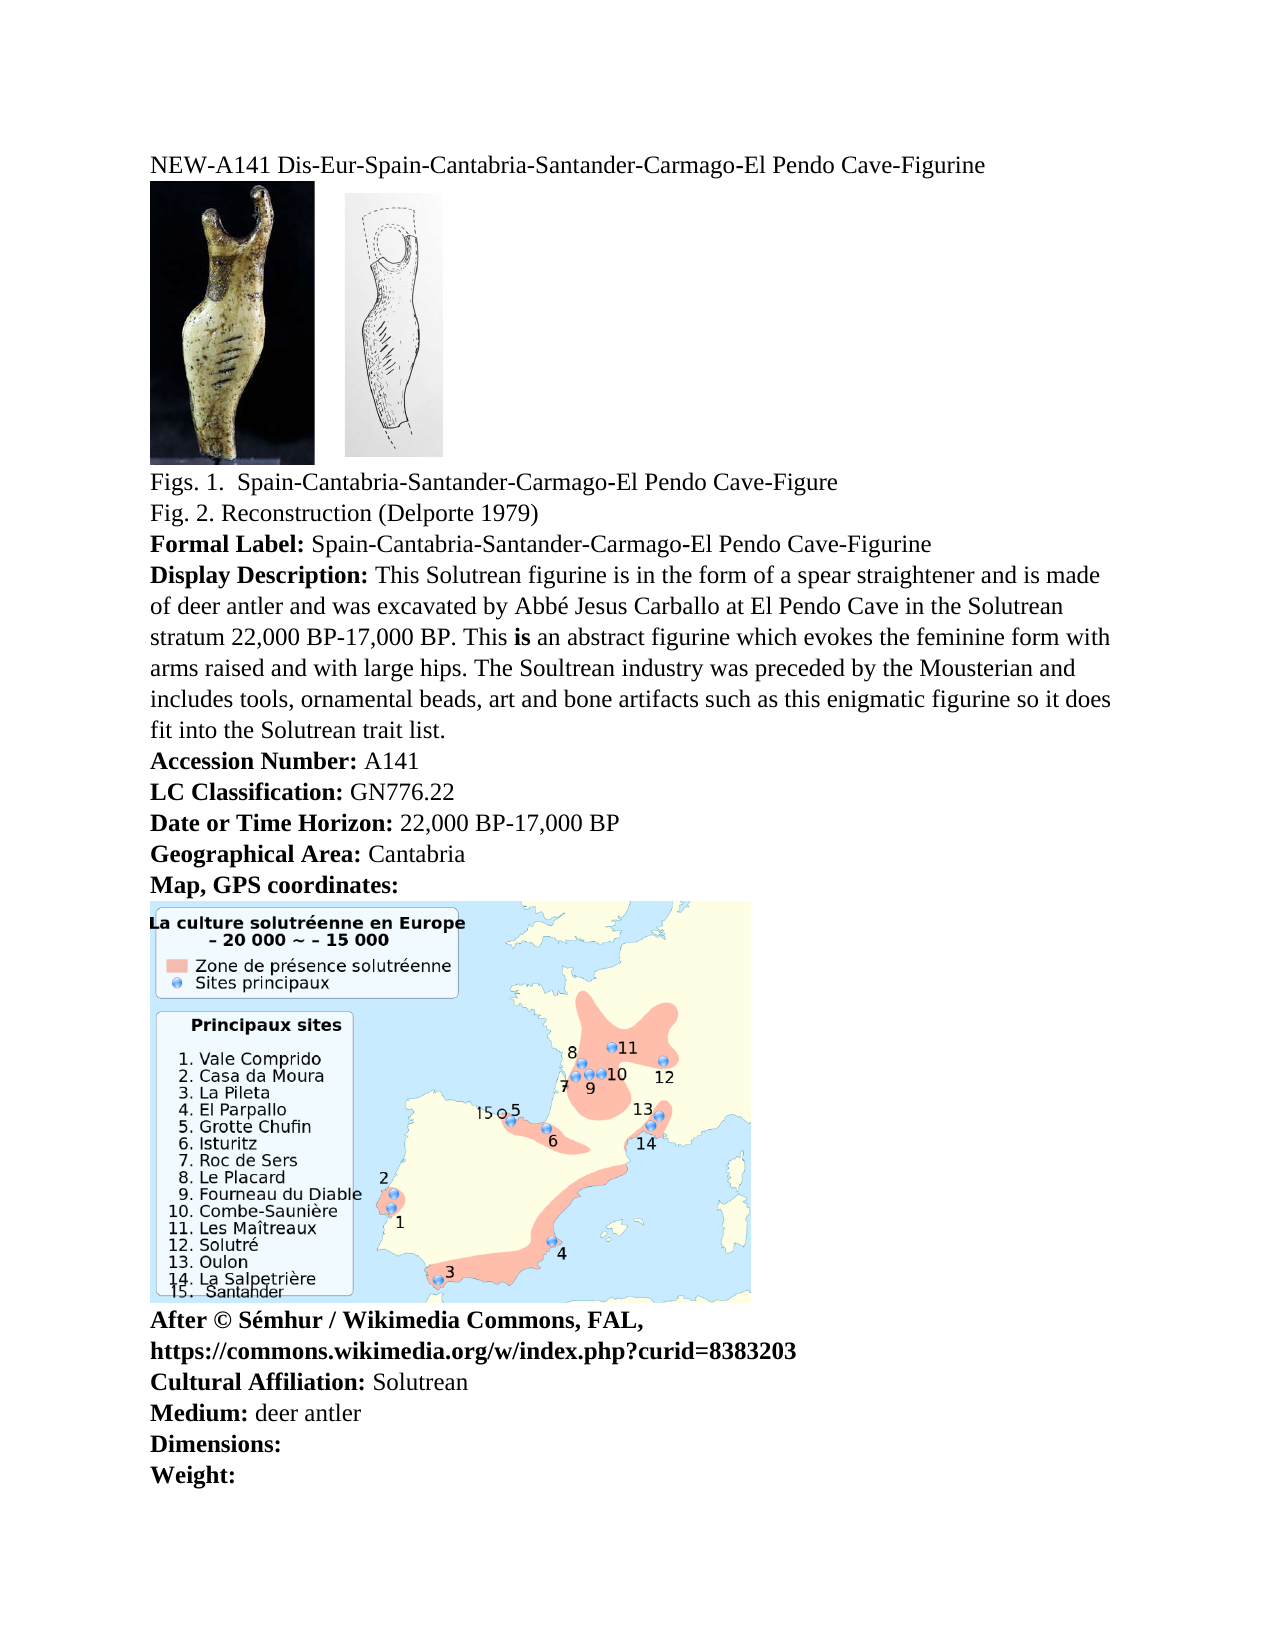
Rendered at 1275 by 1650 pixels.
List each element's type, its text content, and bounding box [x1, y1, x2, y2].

text Dimensions: [150, 1429, 1125, 1458]
picture [150, 181, 315, 465]
text Map, GPS coordinates: [150, 871, 1125, 899]
text Medium: deer antler [150, 1398, 1125, 1427]
text Weight: [150, 1460, 1125, 1489]
text Accession Number: A141 [150, 746, 1125, 775]
text Date or Time Horizon: 22,000 BP-17,000 BP [150, 808, 1125, 837]
text Cultural Affiliation: Solutrean [150, 1367, 1125, 1396]
text Fig. 2. Reconstruction (Delporte 1979) [150, 498, 1125, 527]
picture [344, 193, 443, 457]
text Geographical Area: Cantabria [150, 839, 1125, 868]
text After © Sémhur / Wikimedia Commons, FAL, https://commons.wikimedia.org/w/index.php?curid=8383203 [150, 1305, 1125, 1365]
text Formal Label: Spain-Cantabria-Santander-Carmago-El Pendo Cave-Figurine [150, 529, 1125, 558]
text Figs. 1. Spain-Cantabria-Santander-Carmago-El Pendo Cave-Figure [150, 467, 1125, 496]
text Display Description: This Solutrean figurine is in the form of a spear straightener and is made of deer antler and was excavated by Abbé Jesus Carballo at El Pendo Cave in the Solutrean stratum 22,000 BP-17,000 BP. This is an abstract figurine which evokes the feminine form with arms raised and with large hips. The Soultrean industry was preceded by the Mousterian and includes tools, ornamental beads, art and bone artifacts such as this enigmatic figurine so it does fit into the Solutrean trait list. [150, 560, 1125, 744]
text LC Classification: GN776.22 [150, 777, 1125, 806]
text NEW-A141 Dis-Eur-Spain-Cantabria-Santander-Carmago-El Pendo Cave-Figurine [150, 150, 1125, 179]
